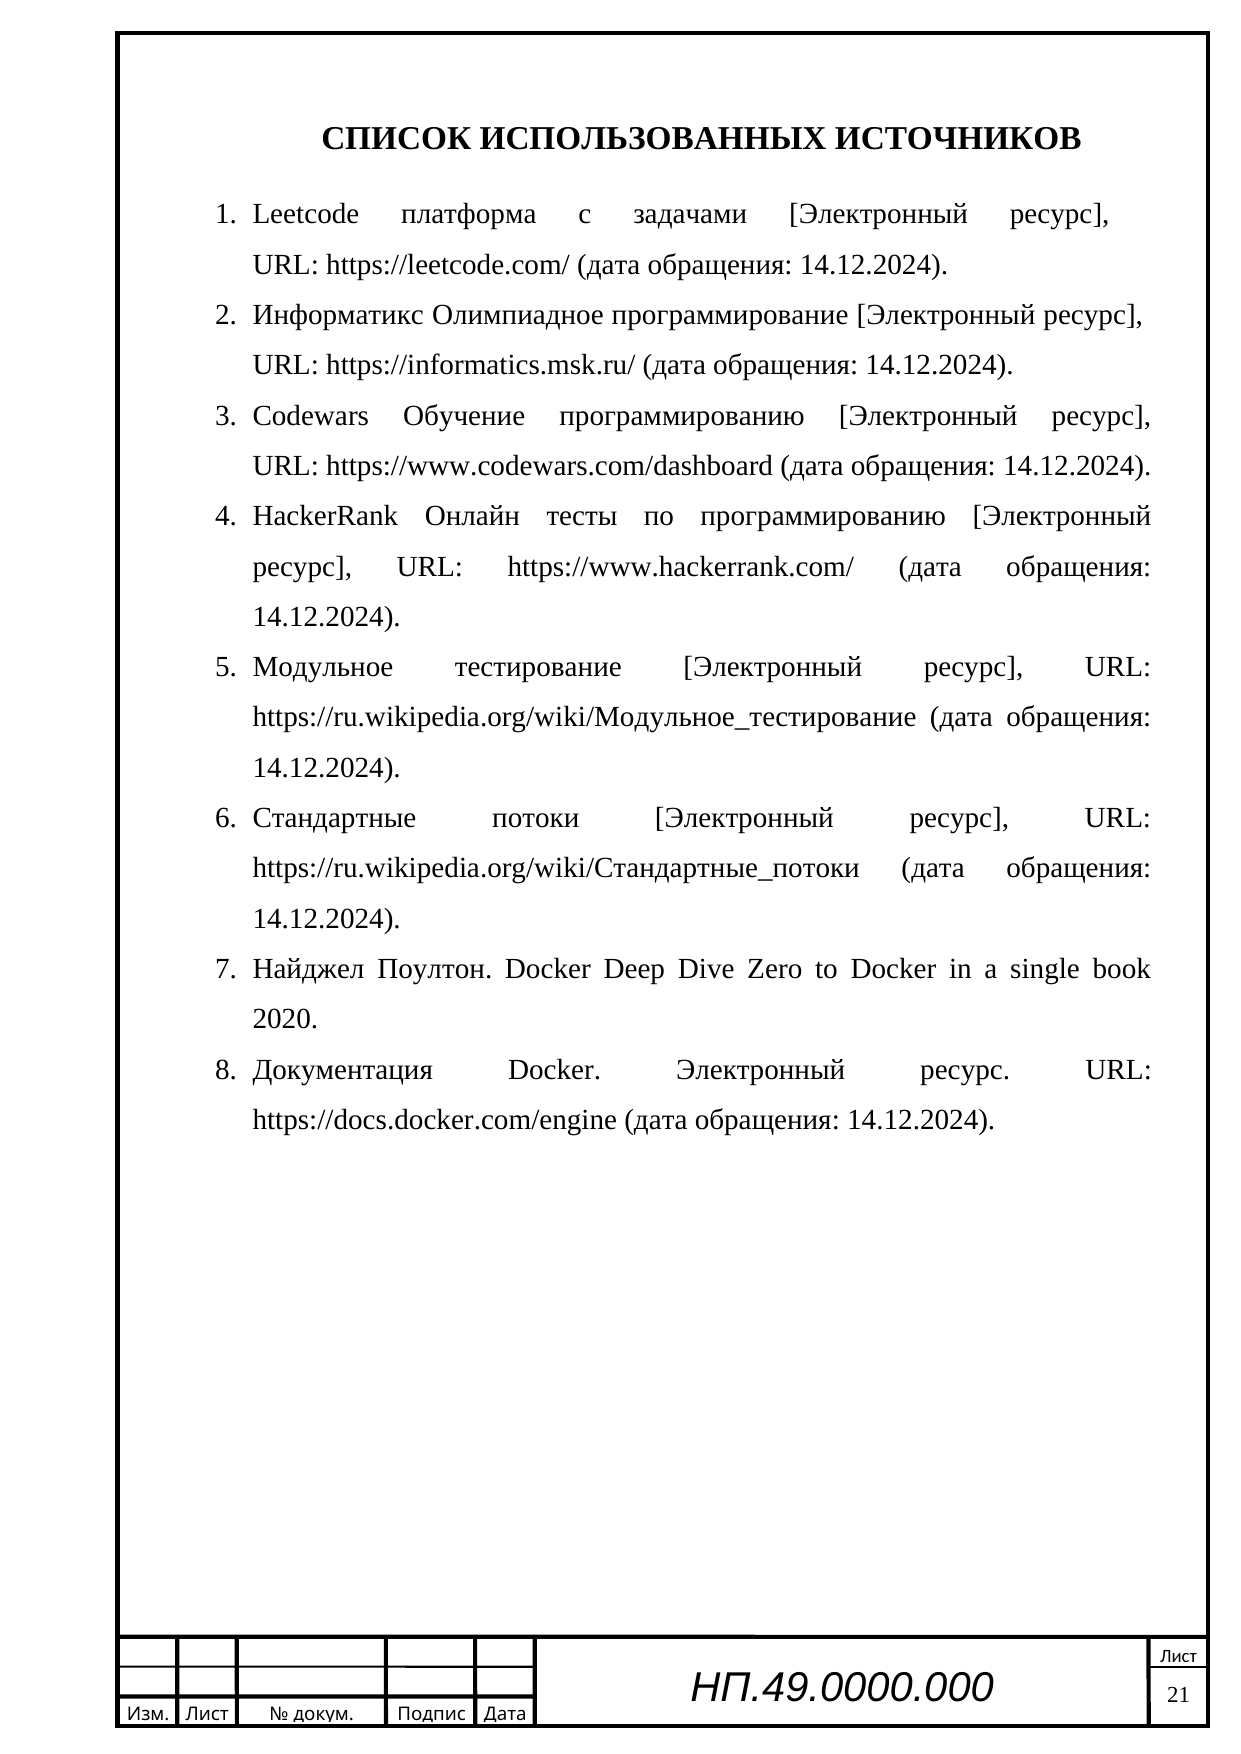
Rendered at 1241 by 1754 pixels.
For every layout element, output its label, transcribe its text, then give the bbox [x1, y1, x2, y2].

list Leetcode платформа с задачами [Электронный ресурс], URL: https://leetcode.com/ (дата обращения: 14.12.2024). [215, 196, 1152, 280]
list Codewars Обучение программированию [Электронный ресурс], URL: https://www.codewars.com/dashboard (дата обращения: 14.12.2024). [215, 398, 1152, 482]
list HackerRank Онлайн тесты по программированию [Электронный ресурс], URL: https://www.hackerrank.com/ (дата обращения: 14.12.2024). [215, 498, 1152, 632]
list Найджел Поултон. Docker Deep Dive Zero to Docker in a single book 2020. [215, 951, 1152, 1035]
list Стандартные потоки [Электронный ресурс], URL: https://ru.wikipedia.org/wiki/Стандартные_потоки (дата обращения: 14.12.2024). [215, 800, 1152, 934]
list Документация Docker. Электронный ресурс. URL: https://docs.docker.com/engine (дата обращения: 14.12.2024). [215, 1052, 1152, 1136]
text СПИСОК ИСПОЛЬЗОВАННЫХ ИСТОЧНИКОВ [251, 118, 1152, 156]
list Модульное тестирование [Электронный ресурс], URL: https://ru.wikipedia.org/wiki/Модульное_тестирование (дата обращения: 14.12.2024). [215, 649, 1152, 783]
list Информатикс Олимпиадное программирование [Электронный ресурс], URL: https://informatics.msk.ru/ (дата обращения: 14.12.2024). [215, 297, 1152, 381]
